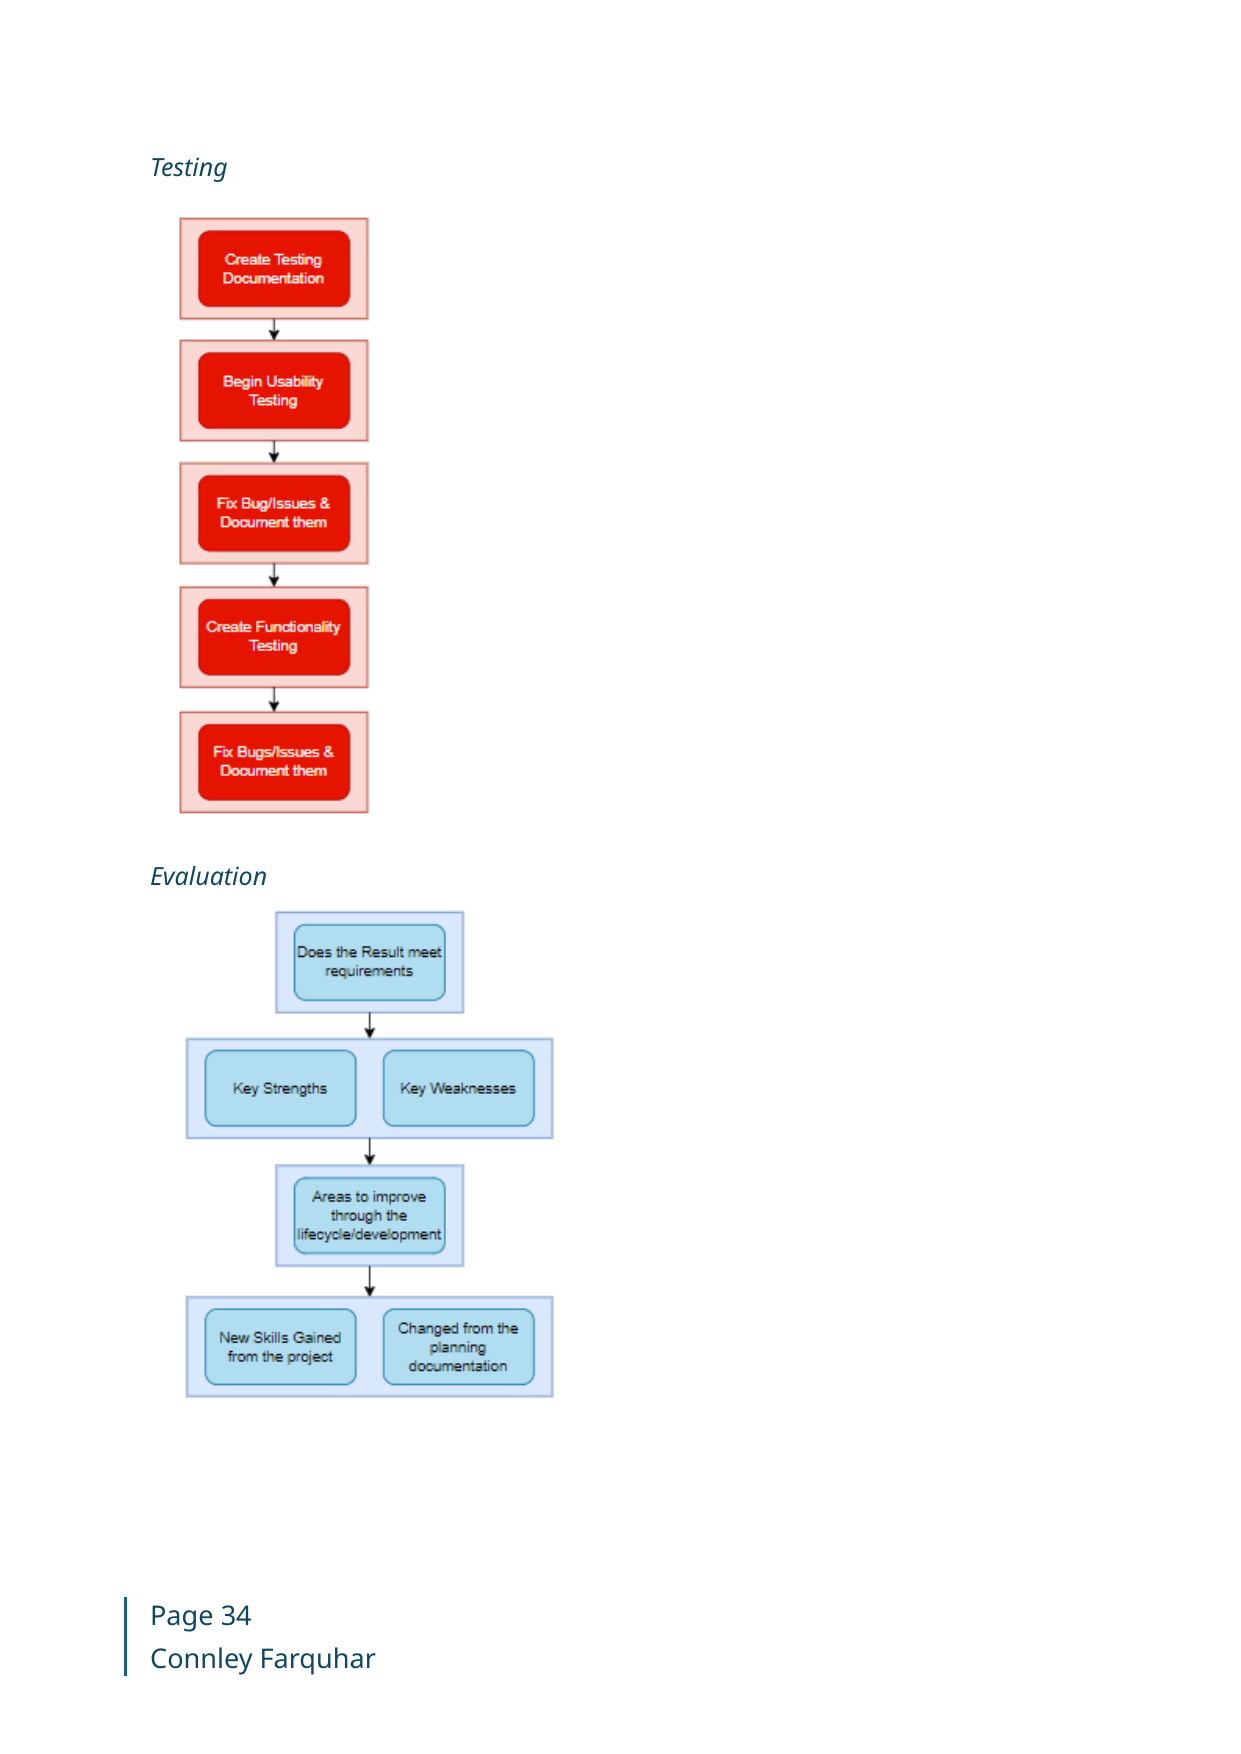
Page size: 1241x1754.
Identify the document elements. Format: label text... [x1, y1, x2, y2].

subtitle Evaluation [150, 859, 1090, 893]
subtitle Testing [150, 150, 1090, 184]
picture [150, 902, 589, 1420]
picture [150, 193, 393, 837]
